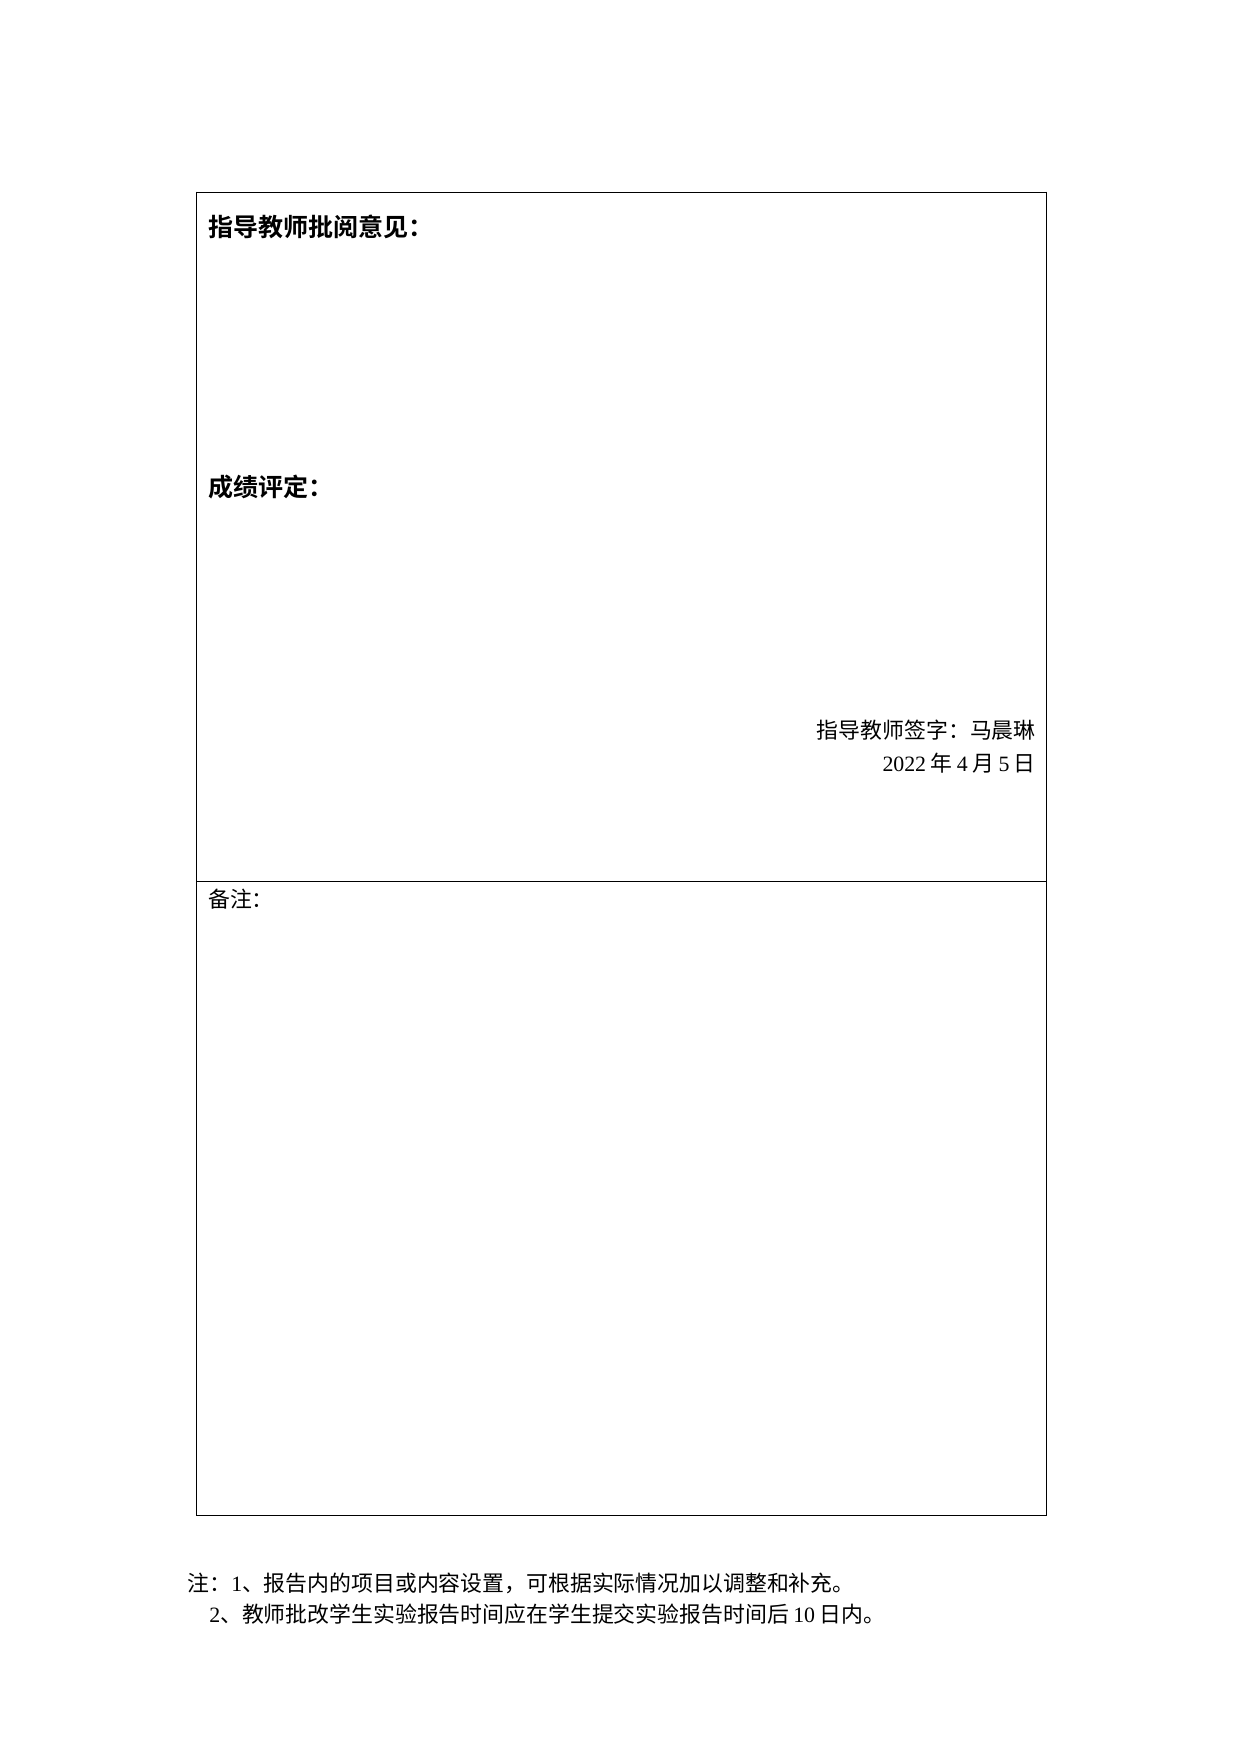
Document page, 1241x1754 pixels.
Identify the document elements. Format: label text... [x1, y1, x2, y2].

table_header 指导教师批阅意见： 成绩评定： 指导教师签字：马晨琳 2022年4月5日 [197, 193, 1046, 881]
table_cell 备注： [197, 882, 1046, 1514]
